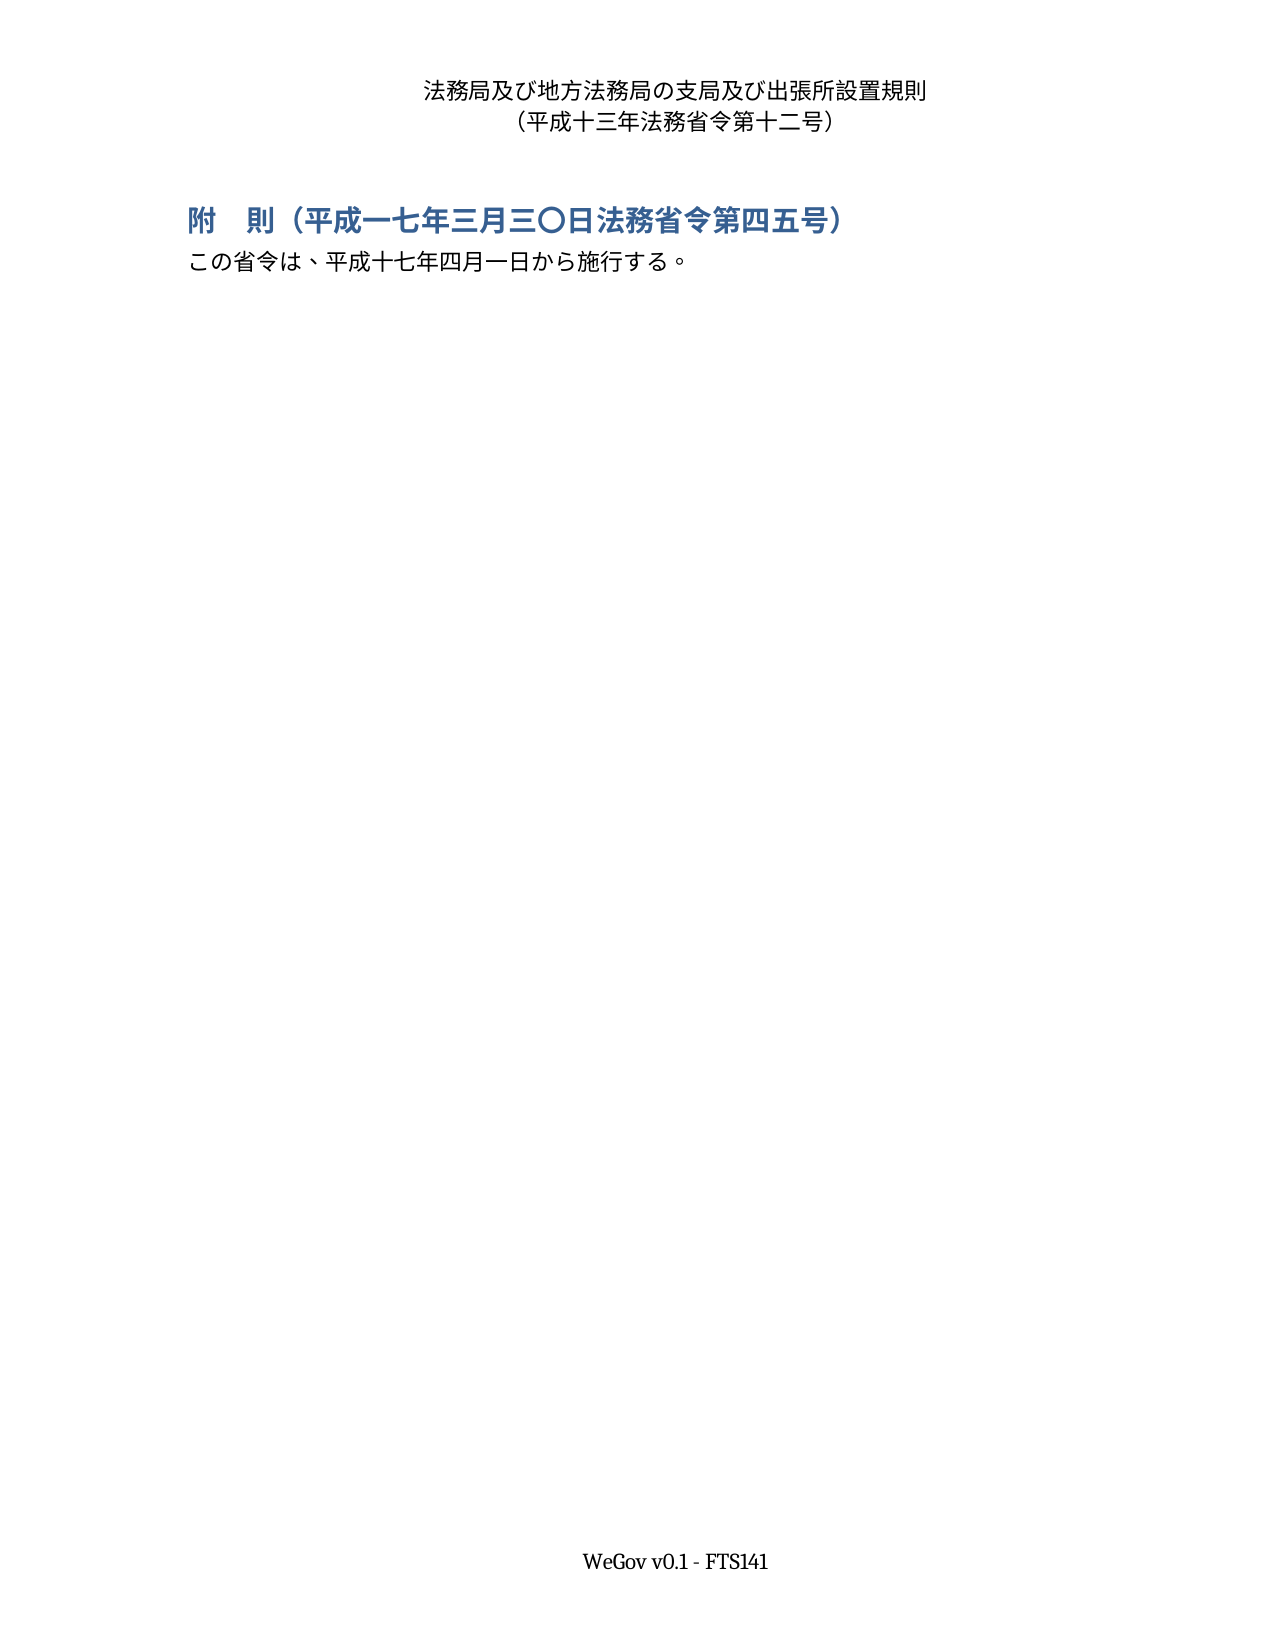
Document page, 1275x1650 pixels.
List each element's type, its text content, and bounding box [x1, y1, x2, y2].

subtitle 附 則（平成一七年三月三〇日法務省令第四五号） [187, 200, 1087, 240]
text この省令は、平成十七年四月一日から施行する。 [187, 246, 1087, 277]
